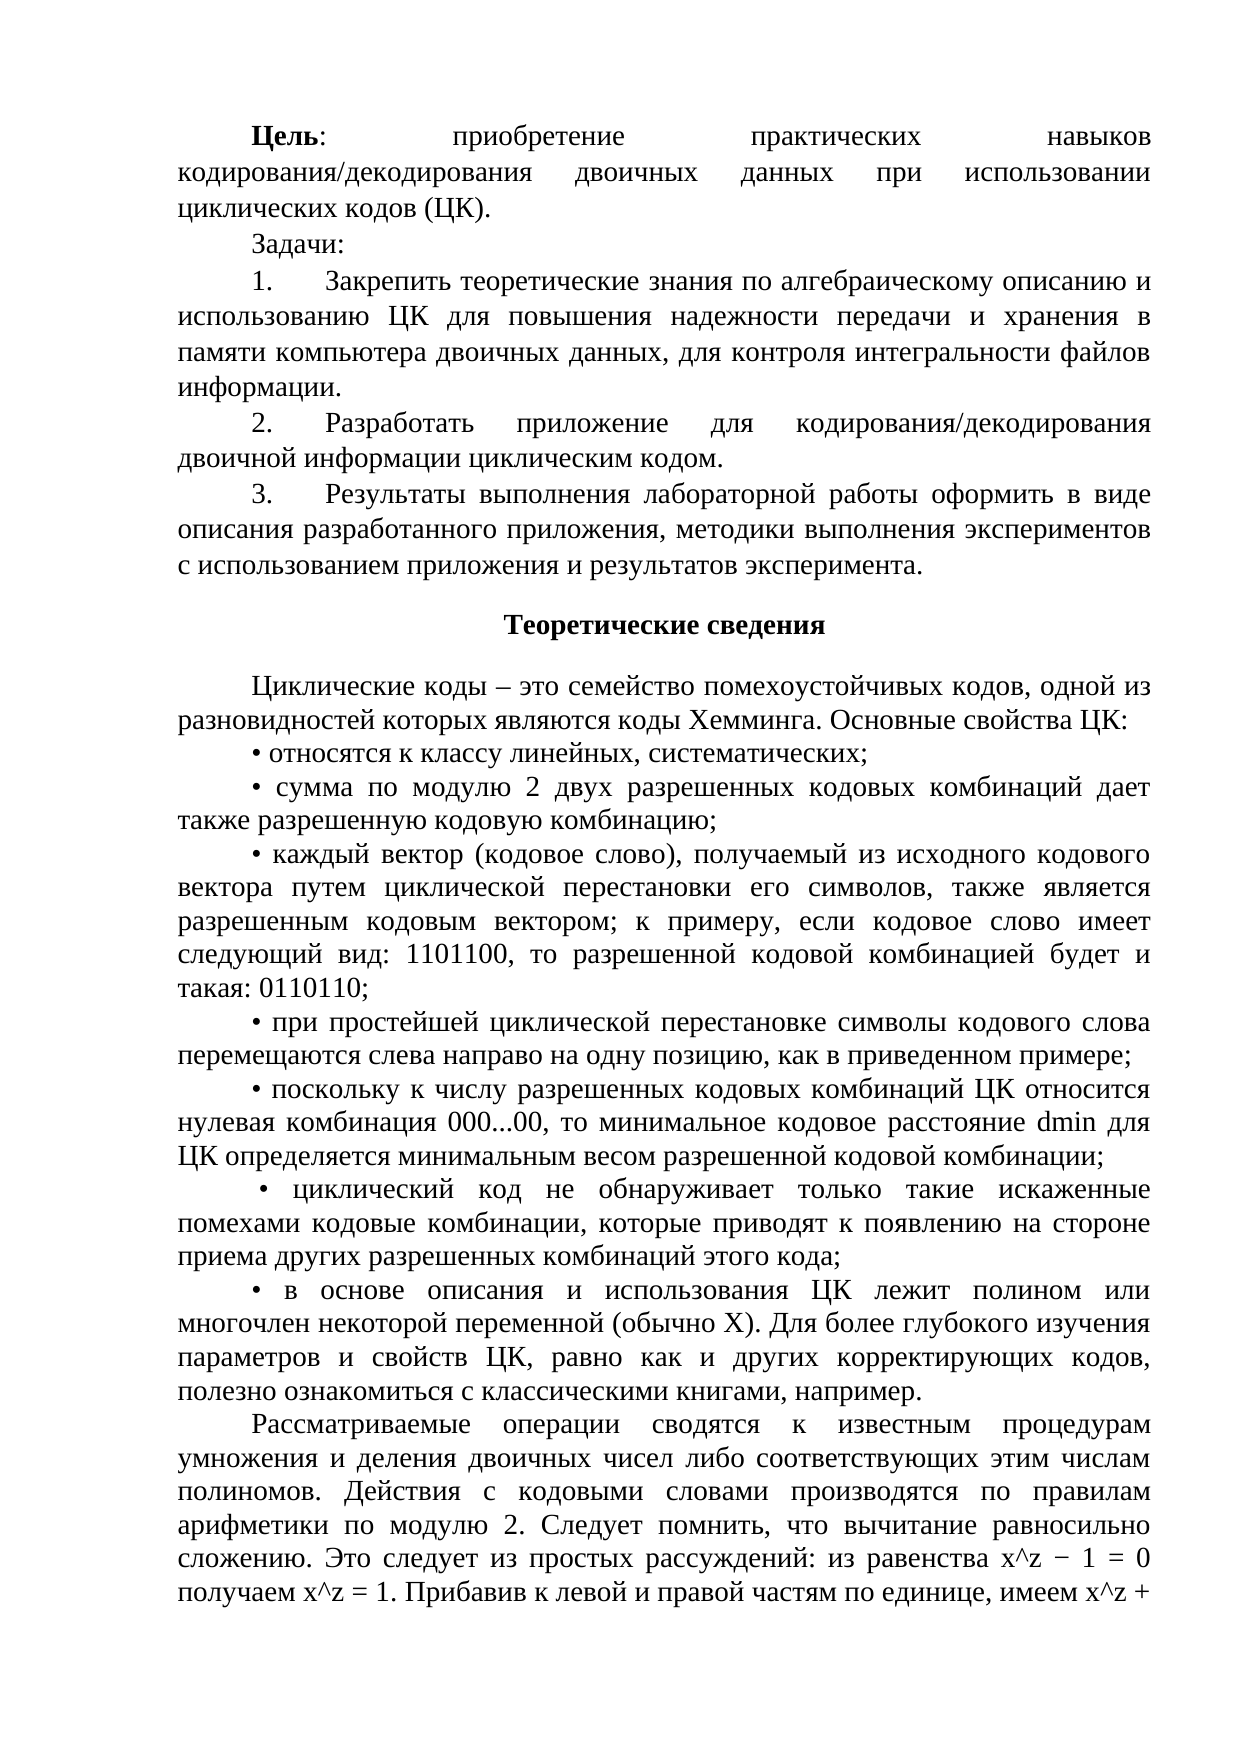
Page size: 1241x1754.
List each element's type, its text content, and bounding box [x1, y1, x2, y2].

text Цель: приобретение практических навыков кодирования/декодирования двоичных данных при использовании циклических кодов (ЦК). [177, 118, 1152, 224]
text Циклические коды – это семейство помехоустойчивых кодов, одной из разновидностей которых являются коды Хемминга. Основные свойства ЦК: [177, 668, 1152, 735]
list Разработать приложение для кодирования/декодирования двоичной информации циклическим кодом. [177, 405, 1152, 474]
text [177, 1406, 1152, 1607]
text Задачи: [177, 227, 1152, 260]
text • сумма по модулю 2 двух разрешенных кодовых комбинаций дает также разрешенную кодовую комбинацию; [177, 769, 1152, 836]
list Закрепить теоретические знания по алгебраическому описанию и использованию ЦК для повышения надежности передачи и хранения в памяти компьютера двоичных данных, для контроля интегральности файлов информации. [177, 263, 1152, 403]
text • относятся к классу линейных, систематических; [177, 735, 1152, 769]
text • каждый вектор (кодовое слово), получаемый из исходного кодового вектора путем циклической перестановки его символов, также является разрешенным кодовым вектором; к примеру, если кодовое слово имеет следующий вид: 1101100, то разрешенной кодовой комбинацией будет и такая: 0110110; [177, 836, 1152, 1004]
text • поскольку к числу разрешенных кодовых комбинаций ЦК относится нулевая комбинация 000...00, то минимальное кодовое расстояние dmin для ЦК определяется минимальным весом разрешенной кодовой комбинации; [177, 1071, 1152, 1171]
list Результаты выполнения лабораторной работы оформить в виде описания разработанного приложения, методики выполнения экспериментов с использованием приложения и результатов эксперимента. [177, 476, 1152, 580]
text • циклический код не обнаруживает только такие искаженные помехами кодовые комбинации, которые приводят к появлению на стороне приема других разрешенных комбинаций этого кода; [177, 1171, 1152, 1272]
text • при простейшей циклической перестановке символы кодового слова перемещаются слева направо на одну позицию, как в приведенном примере; [177, 1004, 1152, 1071]
subtitle Теоретические сведения [177, 607, 1152, 641]
text • в основе описания и использования ЦК лежит полином или многочлен некоторой переменной (обычно Х). Для более глубокого изучения параметров и свойств ЦК, равно как и других корректирующих кодов, полезно ознакомиться с классическими книгами, например. [177, 1272, 1152, 1406]
